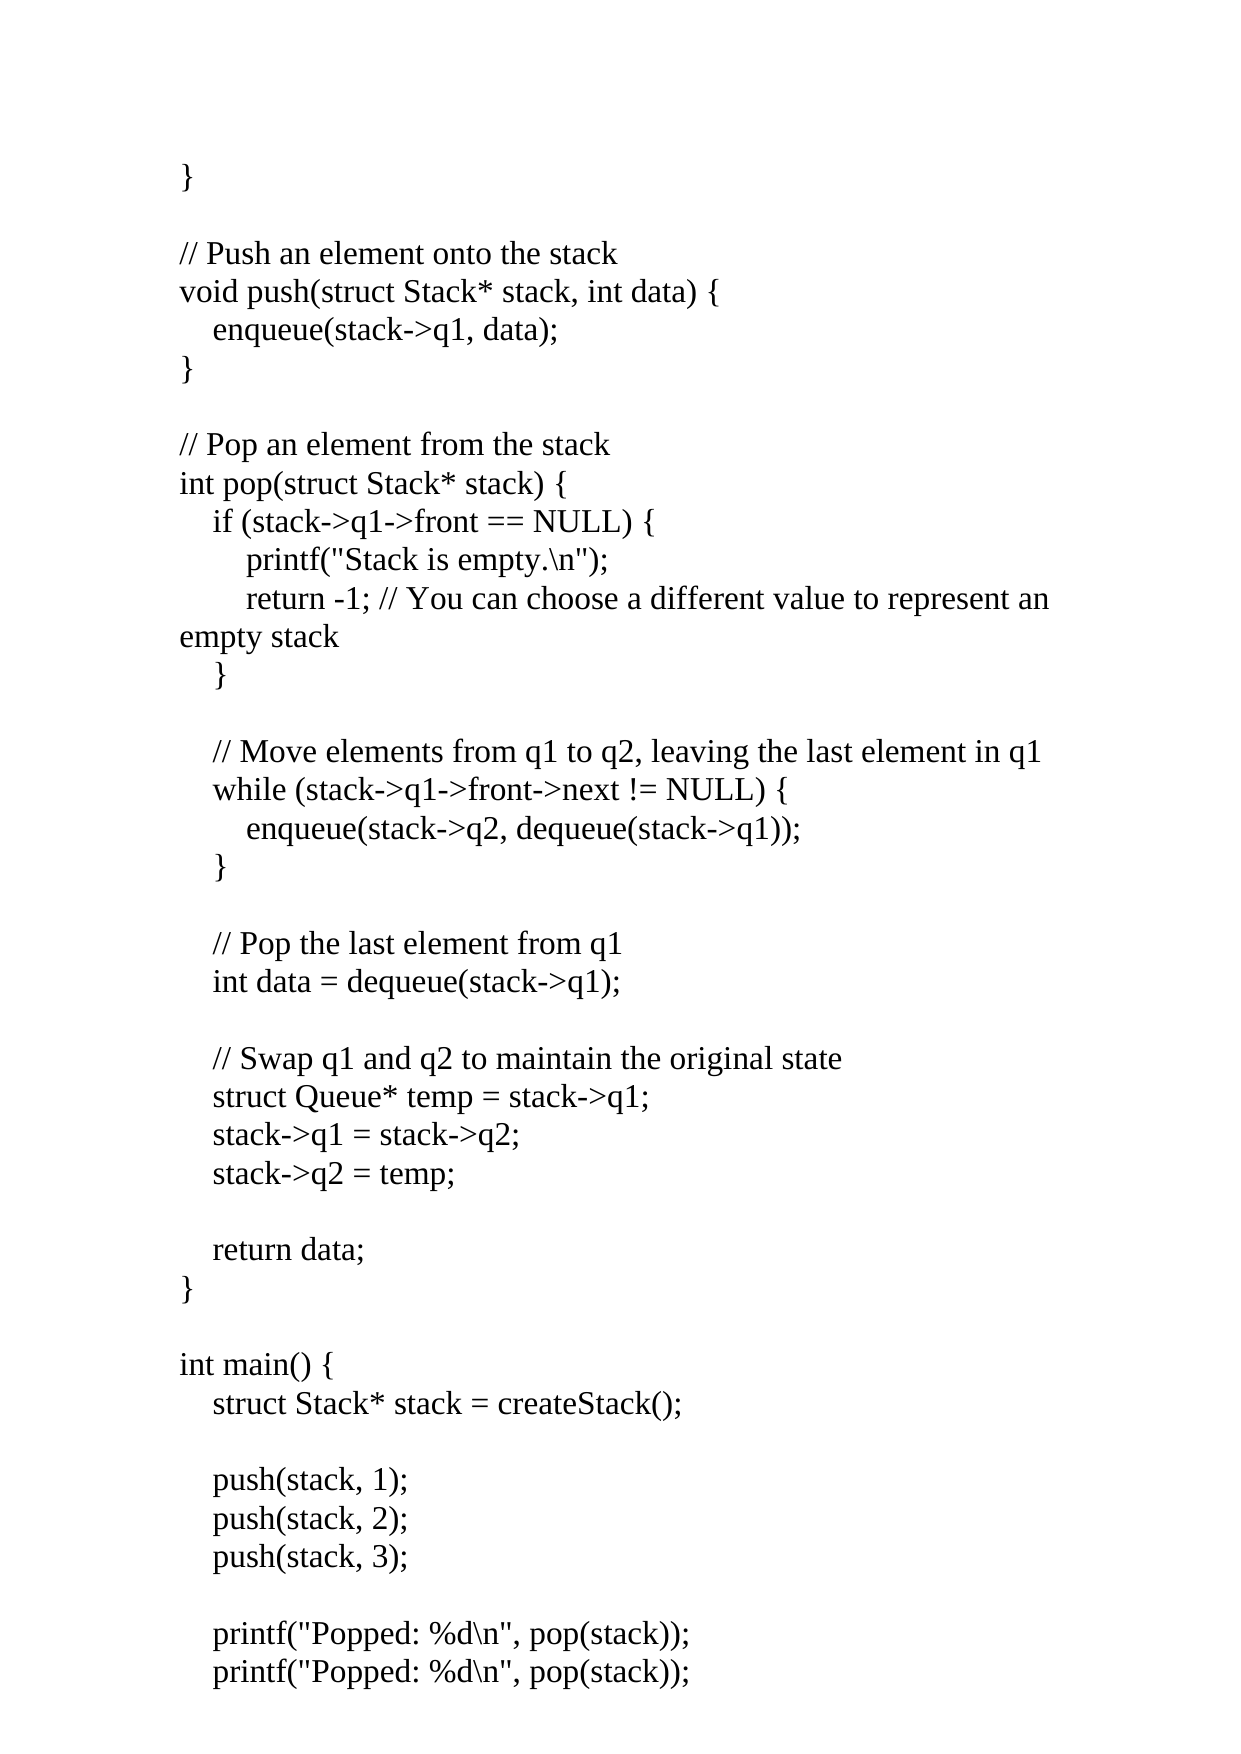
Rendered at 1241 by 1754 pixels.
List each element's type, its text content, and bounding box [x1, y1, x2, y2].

text void push(struct Stack* stack, int data) { [179, 271, 1061, 309]
text struct Stack* stack = createStack(); [179, 1383, 1061, 1421]
text enqueue(stack->q1, data); [179, 309, 1061, 348]
text while (stack->q1->front->next != NULL) { [179, 769, 1061, 808]
text } [179, 348, 1061, 386]
text // Pop the last element from q1 [179, 923, 1061, 961]
text enqueue(stack->q2, dequeue(stack->q1)); [179, 808, 1061, 846]
text struct Queue* temp = stack->q1; [179, 1076, 1061, 1114]
text printf("Stack is empty.\n"); [179, 539, 1061, 578]
text // Move elements from q1 to q2, leaving the last element in q1 [179, 731, 1061, 769]
text int main() { [179, 1344, 1061, 1383]
text return data; [179, 1229, 1061, 1268]
text } [179, 1268, 1061, 1306]
text stack->q1 = stack->q2; [179, 1114, 1061, 1153]
text if (stack->q1->front == NULL) { [179, 501, 1061, 539]
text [179, 1613, 1061, 1651]
text } [179, 156, 1061, 194]
text } [179, 846, 1061, 884]
text // Push an element onto the stack [179, 233, 1061, 271]
text stack->q2 = temp; [179, 1153, 1061, 1191]
text int pop(struct Stack* stack) { [179, 463, 1061, 501]
text push(stack, 2); [179, 1498, 1061, 1536]
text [179, 1651, 1061, 1689]
text push(stack, 3); [179, 1536, 1061, 1574]
text push(stack, 1); [179, 1459, 1061, 1498]
text return -1; // You can choose a different value to represent an empty stack [179, 578, 1061, 654]
text // Swap q1 and q2 to maintain the original state [179, 1038, 1061, 1076]
text // Pop an element from the stack [179, 424, 1061, 463]
text int data = dequeue(stack->q1); [179, 961, 1061, 999]
text } [179, 654, 1061, 693]
